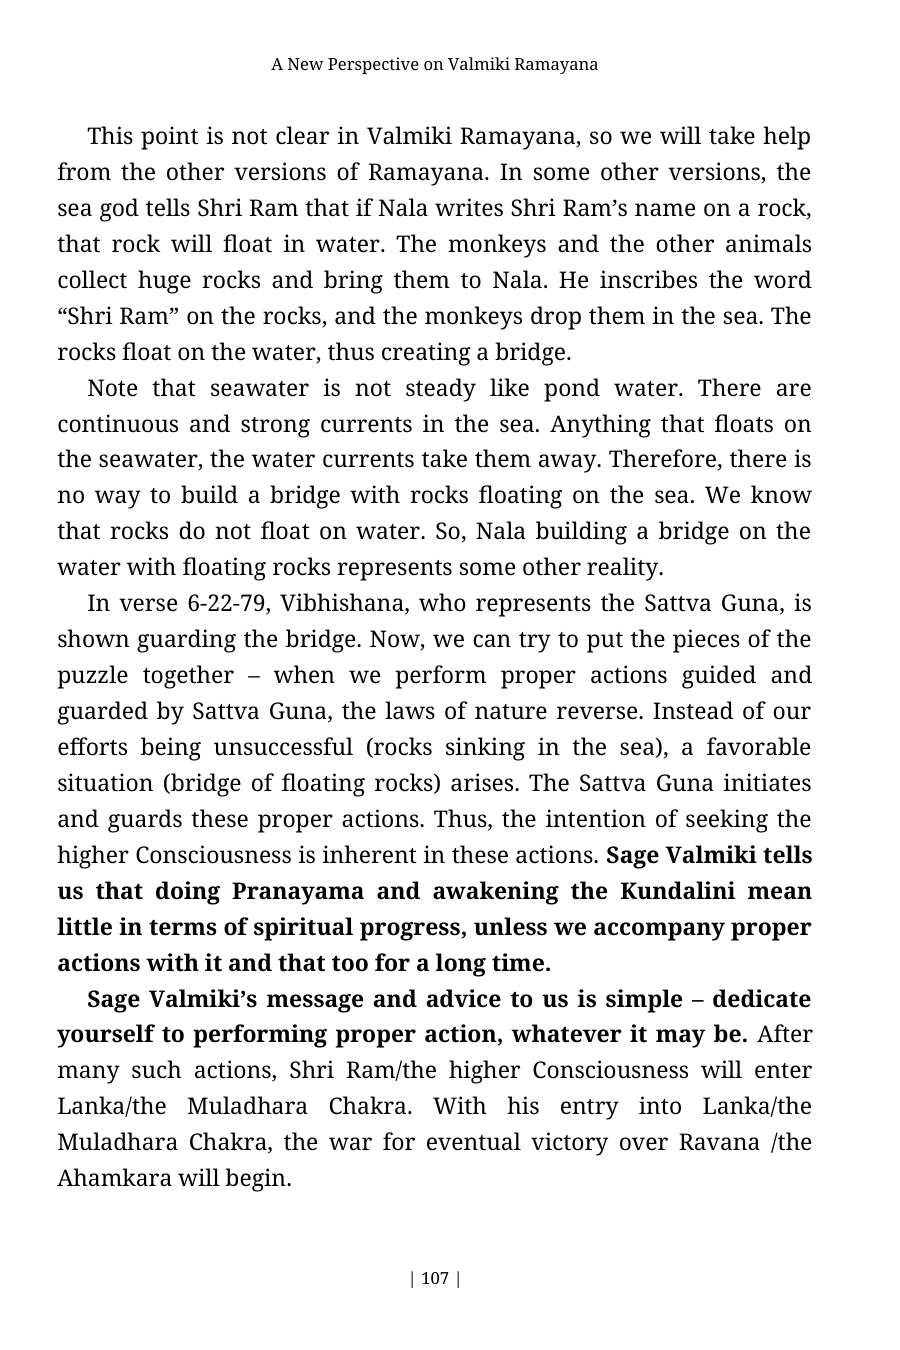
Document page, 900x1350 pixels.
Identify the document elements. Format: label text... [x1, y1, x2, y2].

text In verse 6-22-79, Vibhishana, who represents the Sattva Guna, is shown guarding the bridge. Now, we can try to put the pieces of the puzzle together – when we perform proper actions guided and guarded by Sattva Guna, the laws of nature reverse. Instead of our efforts being unsuccessful (rocks sinking in the sea), a favorable situation (bridge of floating rocks) arises. The Sattva Guna initiates and guards these proper actions. Thus, the intention of seeking the higher Consciousness is inherent in these actions. Sage Valmiki tells us that doing Pranayama and awakening the Kundalini mean little in terms of spiritual progress, unless we accompany proper actions with it and that too for a long time. [57, 587, 813, 978]
text Note that seawater is not steady like pond water. There are continuous and strong currents in the sea. Anything that floats on the seawater, the water currents take them away. Therefore, there is no way to build a bridge with rocks floating on the sea. We know that rocks do not float on water. So, Nala building a bridge on the water with floating rocks represents some other reality. [57, 372, 813, 582]
text This point is not clear in Valmiki Ramayana, so we will take help from the other versions of Ramayana. In some other versions, the sea god tells Shri Ram that if Nala writes Shri Ram’s name on a rock, that rock will float in water. The monkeys and the other animals collect huge rocks and bring them to Nala. He inscribes the word “Shri Ram” on the rocks, and the monkeys drop them in the sea. The rocks float on the water, thus creating a bridge. [57, 120, 813, 367]
text Sage Valmiki’s message and advice to us is simple – dedicate yourself to performing proper action, whatever it may be. After many such actions, Shri Ram/the higher Consciousness will enter Lanka/the Muladhara Chakra. With his entry into Lanka/the Muladhara Chakra, the war for eventual victory over Ravana /the Ahamkara will begin. [57, 982, 813, 1193]
